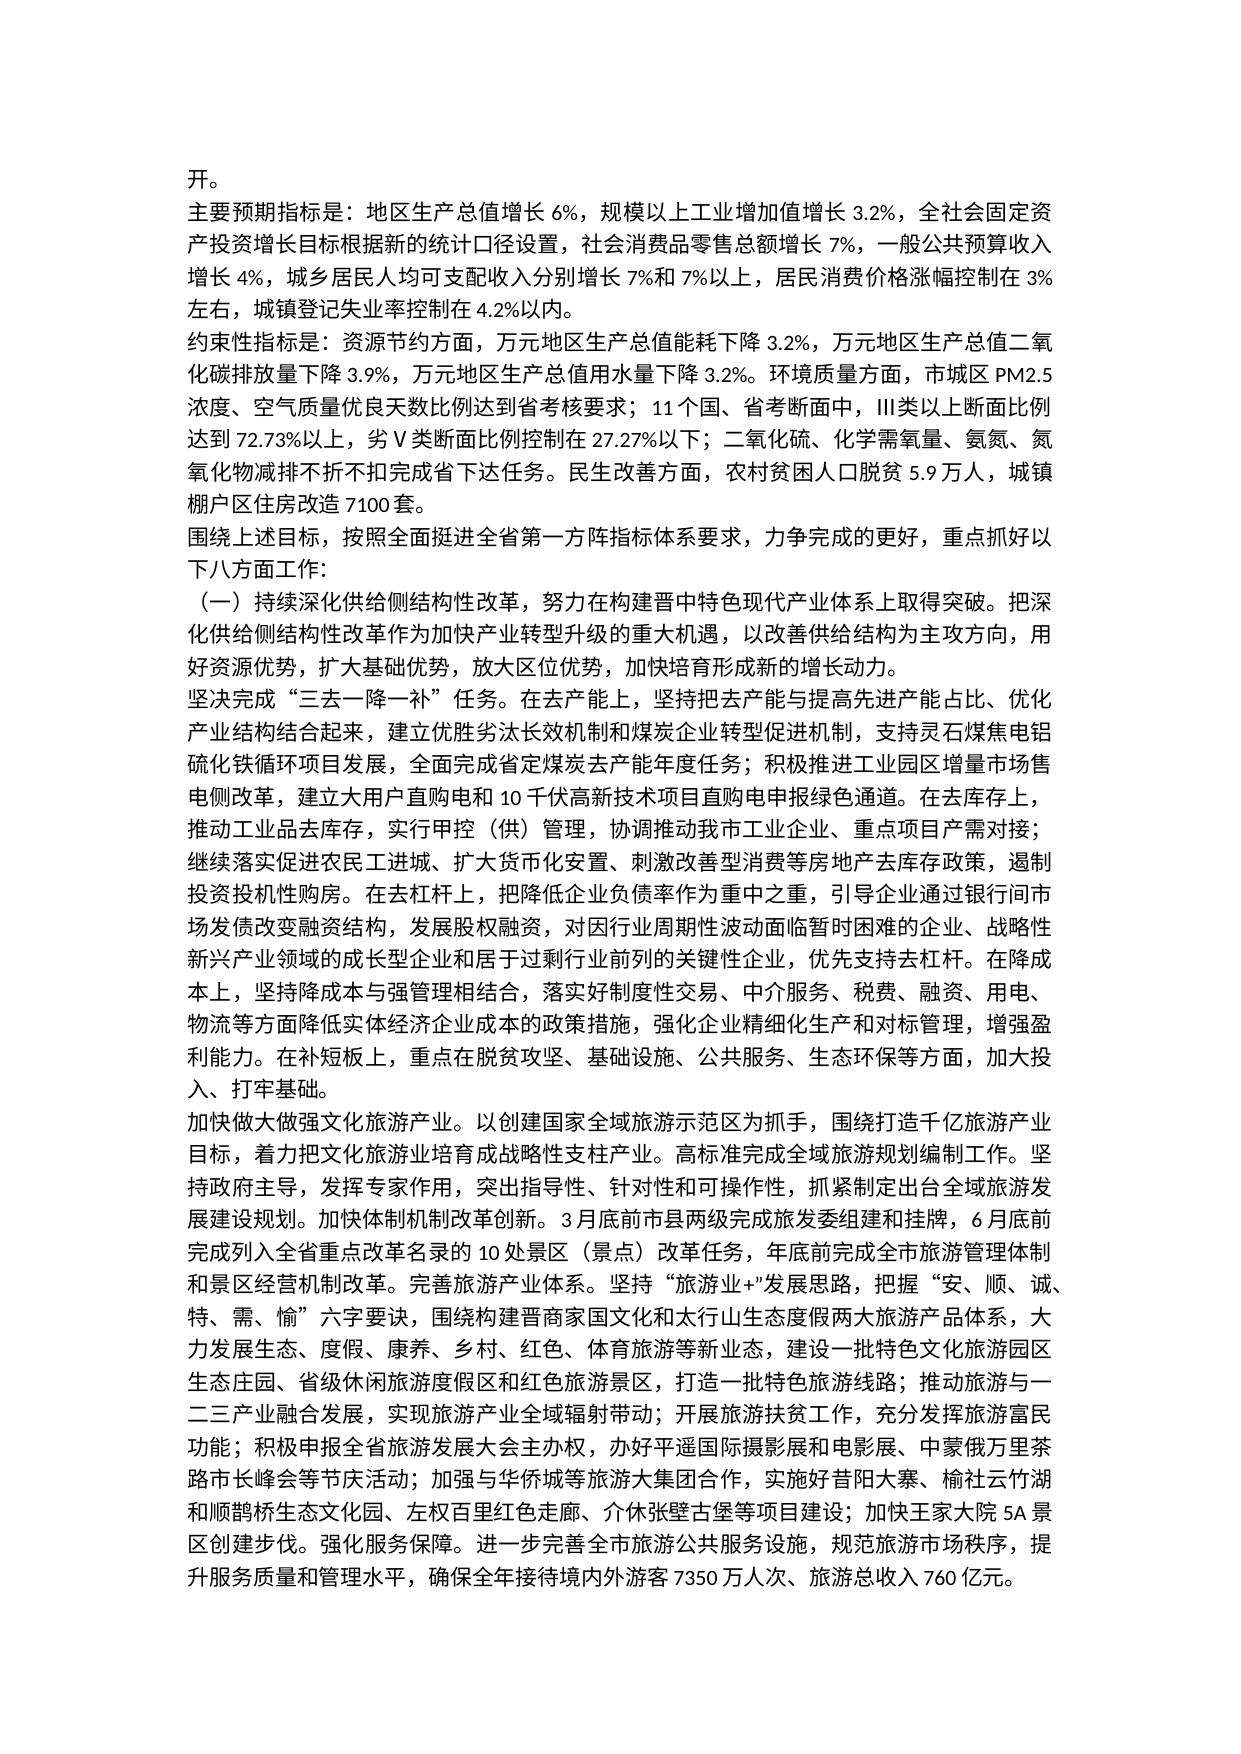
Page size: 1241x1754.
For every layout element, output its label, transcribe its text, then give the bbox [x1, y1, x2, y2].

text （一）持续深化供给侧结构性改革，努力在构建晋中特色现代产业体系上取得突破。把深化供给侧结构性改革作为加快产业转型升级的重大机遇，以改善供给结构为主攻方向，用好资源优势，扩大基础优势，放大区位优势，加快培育形成新的增长动力。 [187, 584, 1053, 682]
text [187, 162, 1053, 194]
text 坚决完成“三去一降一补”任务。在去产能上，坚持把去产能与提高先进产能占比、优化产业结构结合起来，建立优胜劣汰长效机制和煤炭企业转型促进机制，支持灵石煤焦电铝硫化铁循环项目发展，全面完成省定煤炭去产能年度任务；积极推进工业园区增量市场售电侧改革，建立大用户直购电和10千伏高新技术项目直购电申报绿色通道。在去库存上，推动工业品去库存，实行甲控（供）管理，协调推动我市工业企业、重点项目产需对接；继续落实促进农民工进城、扩大货币化安置、刺激改善型消费等房地产去库存政策，遏制投资投机性购房。在去杠杆上，把降低企业负债率作为重中之重，引导企业通过银行间市场发债改变融资结构，发展股权融资，对因行业周期性波动面临暂时困难的企业、战略性新兴产业领域的成长型企业和居于过剩行业前列的关键性企业，优先支持去杠杆。在降成本上，坚持降成本与强管理相结合，落实好制度性交易、中介服务、税费、融资、用电、物流等方面降低实体经济企业成本的政策措施，强化企业精细化生产和对标管理，增强盈利能力。在补短板上，重点在脱贫攻坚、基础设施、公共服务、生态环保等方面，加大投入、打牢基础。 [187, 682, 1053, 1104]
text 围绕上述目标，按照全面挺进全省第一方阵指标体系要求，力争完成的更好，重点抓好以下八方面工作： [187, 519, 1053, 584]
text 主要预期指标是：地区生产总值增长6%，规模以上工业增加值增长3.2%，全社会固定资产投资增长目标根据新的统计口径设置，社会消费品零售总额增长7%，一般公共预算收入增长4%，城乡居民人均可支配收入分别增长7%和7%以上，居民消费价格涨幅控制在3%左右，城镇登记失业率控制在4.2%以内。 [187, 194, 1053, 324]
text 约束性指标是：资源节约方面，万元地区生产总值能耗下降3.2%，万元地区生产总值二氧化碳排放量下降3.9%，万元地区生产总值用水量下降3.2%。环境质量方面，市城区PM2.5浓度、空气质量优良天数比例达到省考核要求；11个国、省考断面中，Ⅲ类以上断面比例达到72.73%以上，劣Ⅴ类断面比例控制在27.27%以下；二氧化硫、化学需氧量、氨氮、氮氧化物减排不折不扣完成省下达任务。民生改善方面，农村贫困人口脱贫5.9万人，城镇棚户区住房改造7100套。 [187, 324, 1053, 519]
text 加快做大做强文化旅游产业。以创建国家全域旅游示范区为抓手，围绕打造千亿旅游产业目标，着力把文化旅游业培育成战略性支柱产业。高标准完成全域旅游规划编制工作。坚持政府主导，发挥专家作用，突出指导性、针对性和可操作性，抓紧制定出台全域旅游发展建设规划。加快体制机制改革创新。3月底前市县两级完成旅发委组建和挂牌，6月底前完成列入全省重点改革名录的10处景区（景点）改革任务，年底前完成全市旅游管理体制和景区经营机制改革。完善旅游产业体系。坚持“旅游业+”发展思路，把握“安、顺、诚、特、需、愉”六字要诀，围绕构建晋商家国文化和太行山生态度假两大旅游产品体系，大力发展生态、度假、康养、乡村、红色、体育旅游等新业态，建设一批特色文化旅游园区、生态庄园、省级休闲旅游度假区和红色旅游景区，打造一批特色旅游线路；推动旅游与一二三产业融合发展，实现旅游产业全域辐射带动；开展旅游扶贫工作，充分发挥旅游富民功能；积极申报全省旅游发展大会主办权，办好平遥国际摄影展和电影展、中蒙俄万里茶路市长峰会等节庆活动；加强与华侨城等旅游大集团合作，实施好昔阳大寨、榆社云竹湖、和顺鹊桥生态文化园、左权百里红色走廊、介休张壁古堡等项目建设；加快王家大院5A景区创建步伐。强化服务保障。进一步完善全市旅游公共服务设施，规范旅游市场秩序，提升服务质量和管理水平，确保全年接待境内外游客7350万人次、旅游总收入760亿元。 [187, 1104, 1053, 1592]
